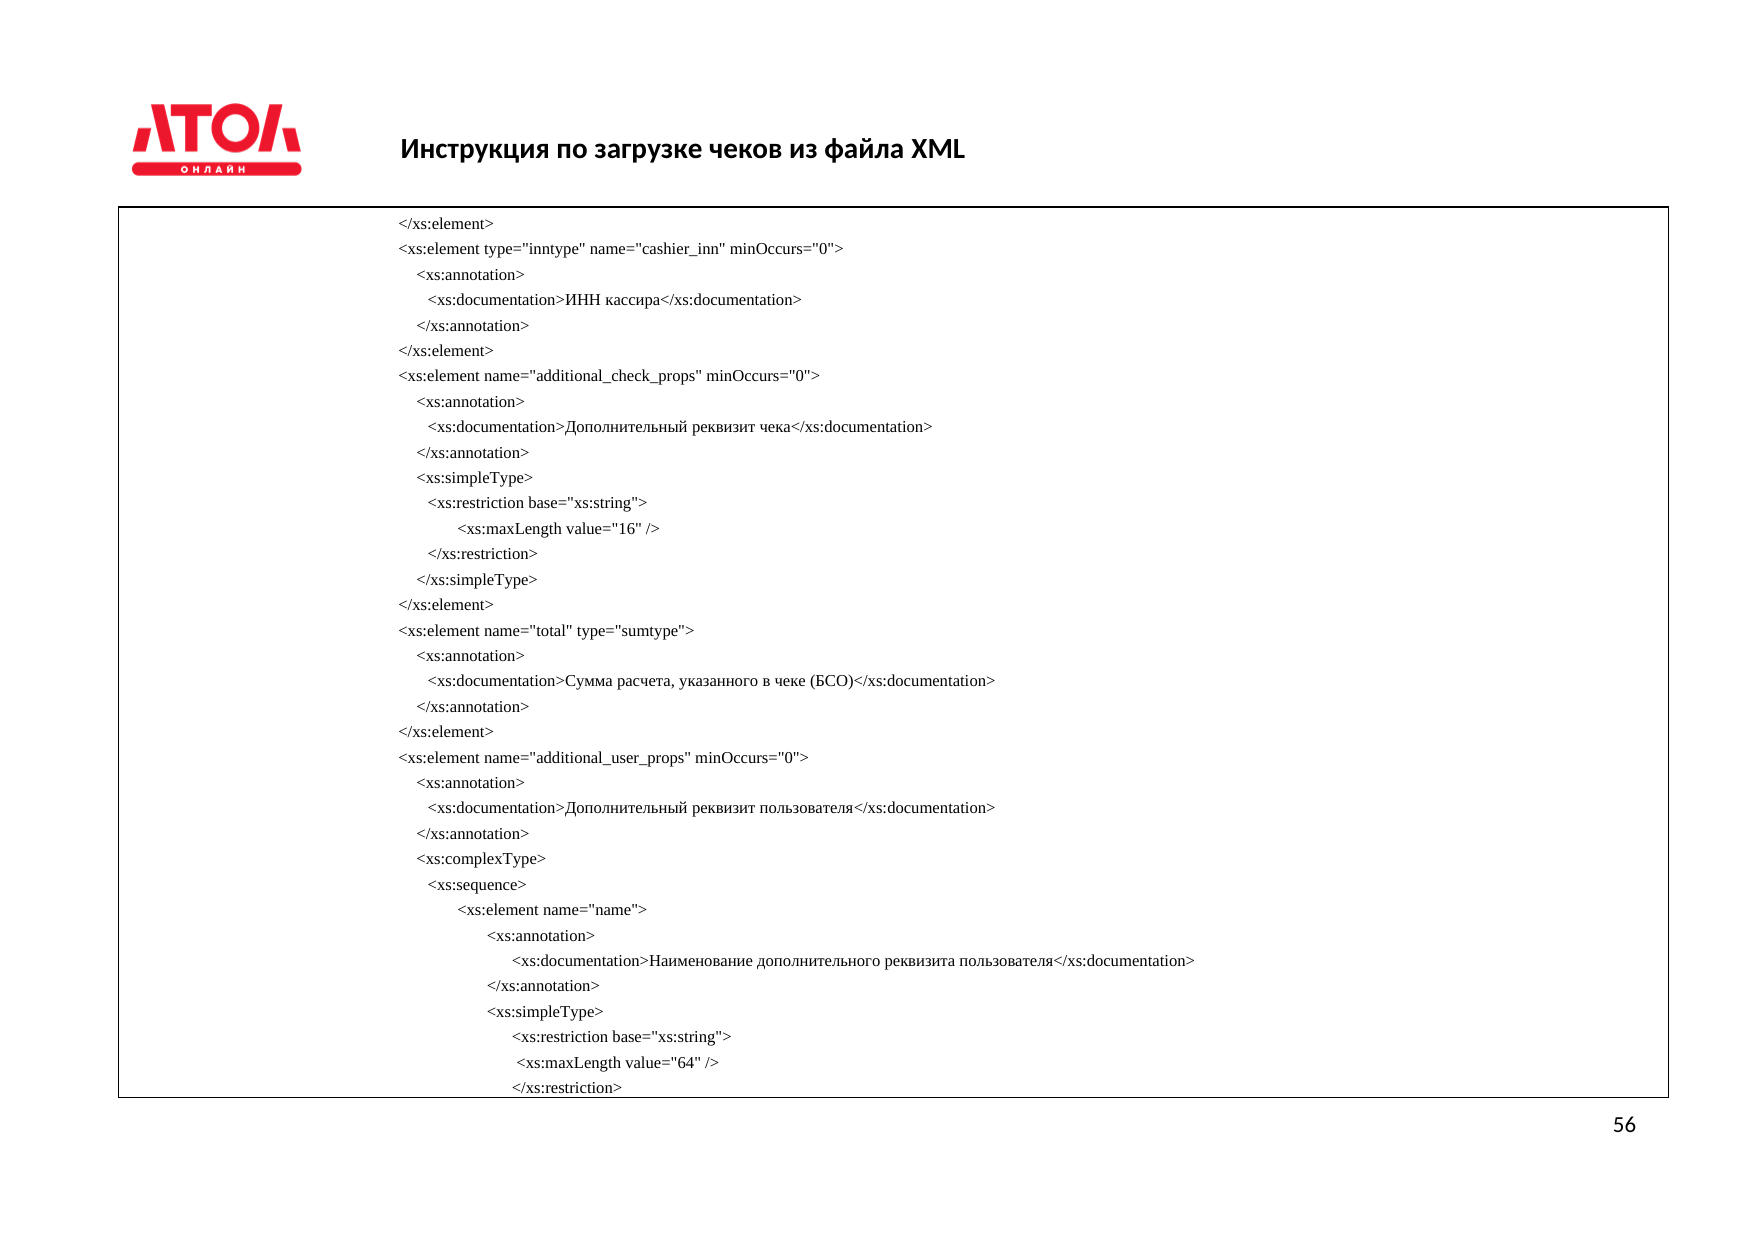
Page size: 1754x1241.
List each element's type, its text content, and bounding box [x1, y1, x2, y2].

picture [129, 101, 305, 179]
